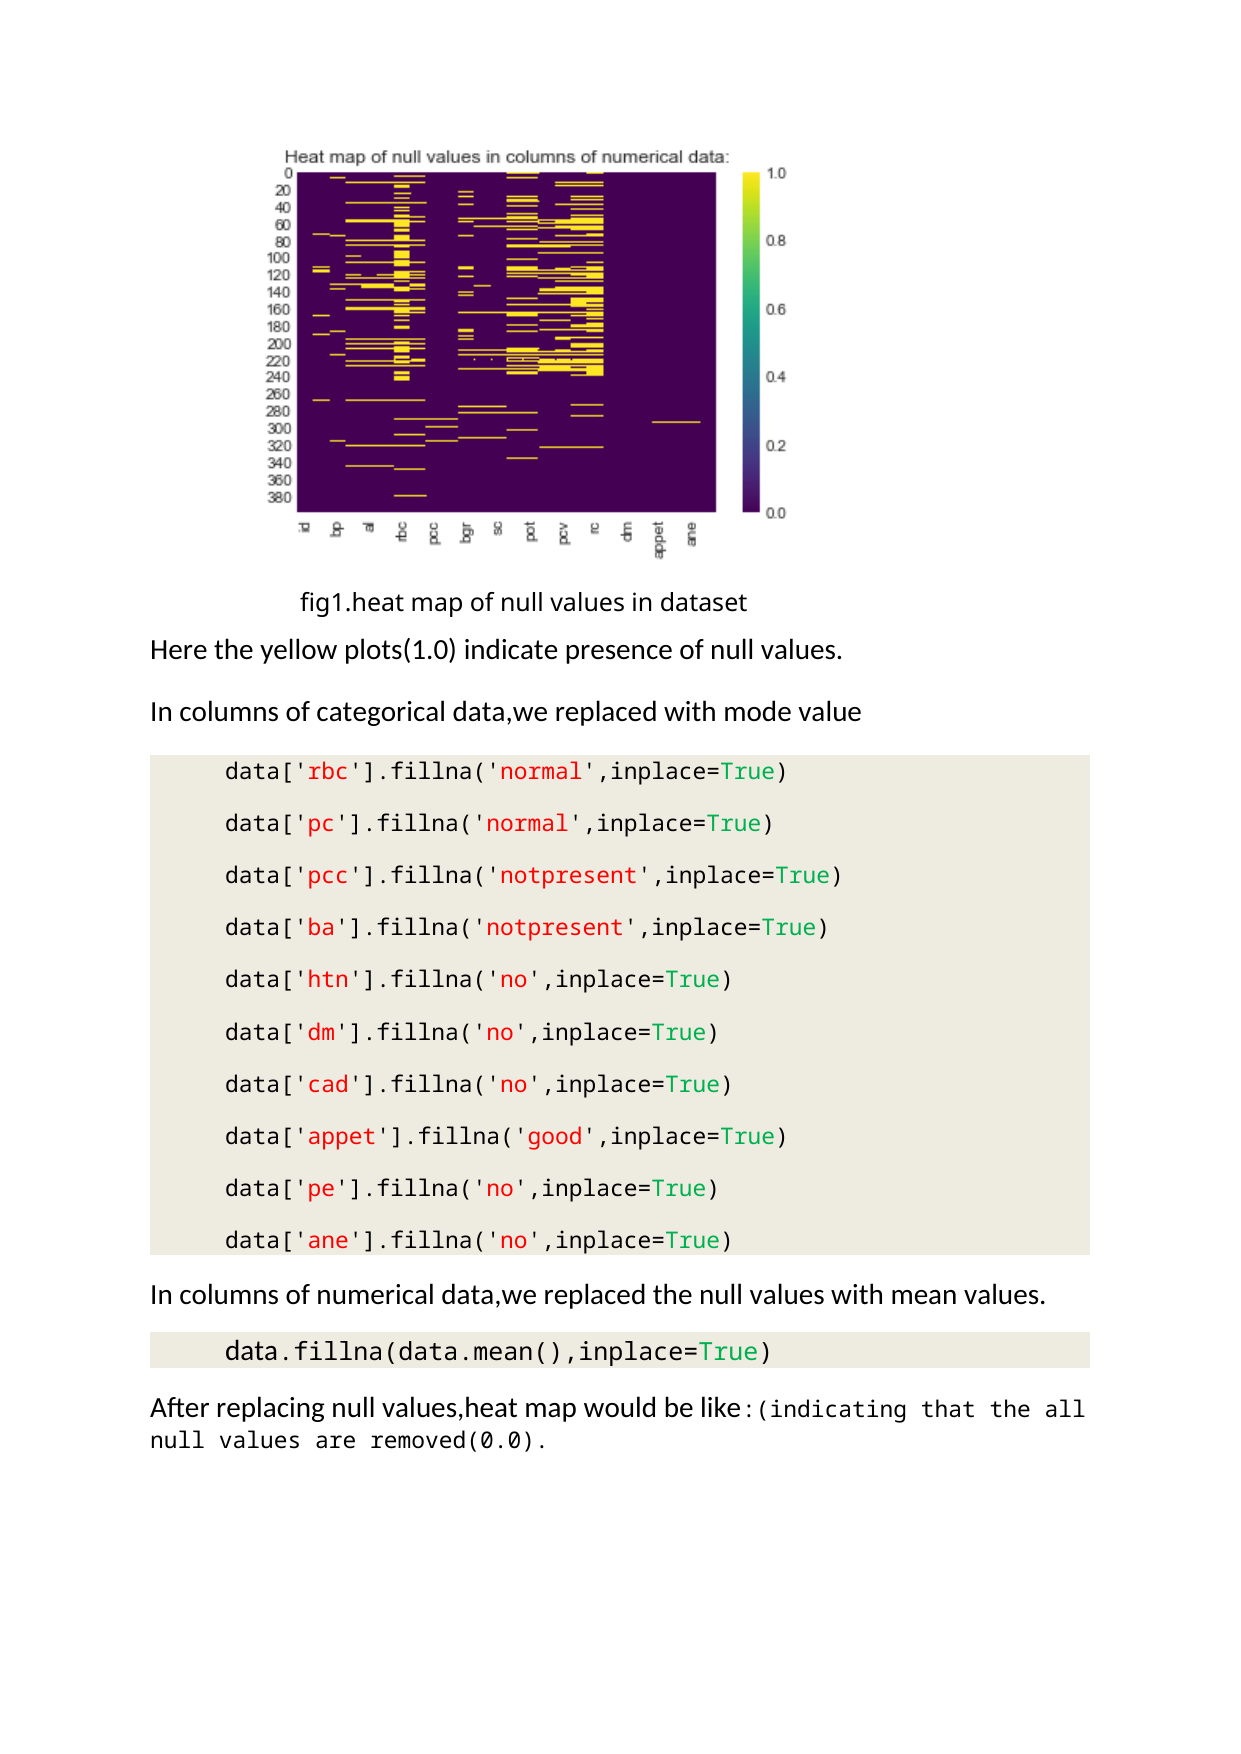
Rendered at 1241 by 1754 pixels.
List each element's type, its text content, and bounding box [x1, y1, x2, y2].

text data['dm'].fillna('no',inplace=True) [150, 1015, 1090, 1047]
text data['ane'].fillna('no',inplace=True) [150, 1224, 1090, 1255]
text data['pe'].fillna('no',inplace=True) [150, 1172, 1090, 1203]
text In columns of numerical data,we replaced the null values with mean values. [150, 1276, 1090, 1311]
text data['htn'].fillna('no',inplace=True) [150, 963, 1090, 994]
text fig1.heat map of null values in dataset [150, 585, 1090, 619]
text data['pc'].fillna('normal',inplace=True) [150, 807, 1090, 838]
text data['ba'].fillna('notpresent',inplace=True) [150, 911, 1090, 942]
text data['rbc'].fillna('normal',inplace=True) [150, 755, 1090, 786]
text In columns of categorical data,we replaced with mode value [150, 693, 1090, 729]
text data.fillna(data.mean(),inplace=True) [150, 1332, 1090, 1368]
text After replacing null values,heat map would be like:(indicating that the all null values are removed(0.0). [150, 1389, 1090, 1456]
text Here the yellow plots(1.0) indicate presence of null values. [150, 631, 1090, 667]
text data['cad'].fillna('no',inplace=True) [150, 1067, 1090, 1099]
text data['appet'].fillna('good',inplace=True) [150, 1119, 1090, 1151]
picture [241, 150, 818, 572]
text data['pcc'].fillna('notpresent',inplace=True) [150, 859, 1090, 890]
